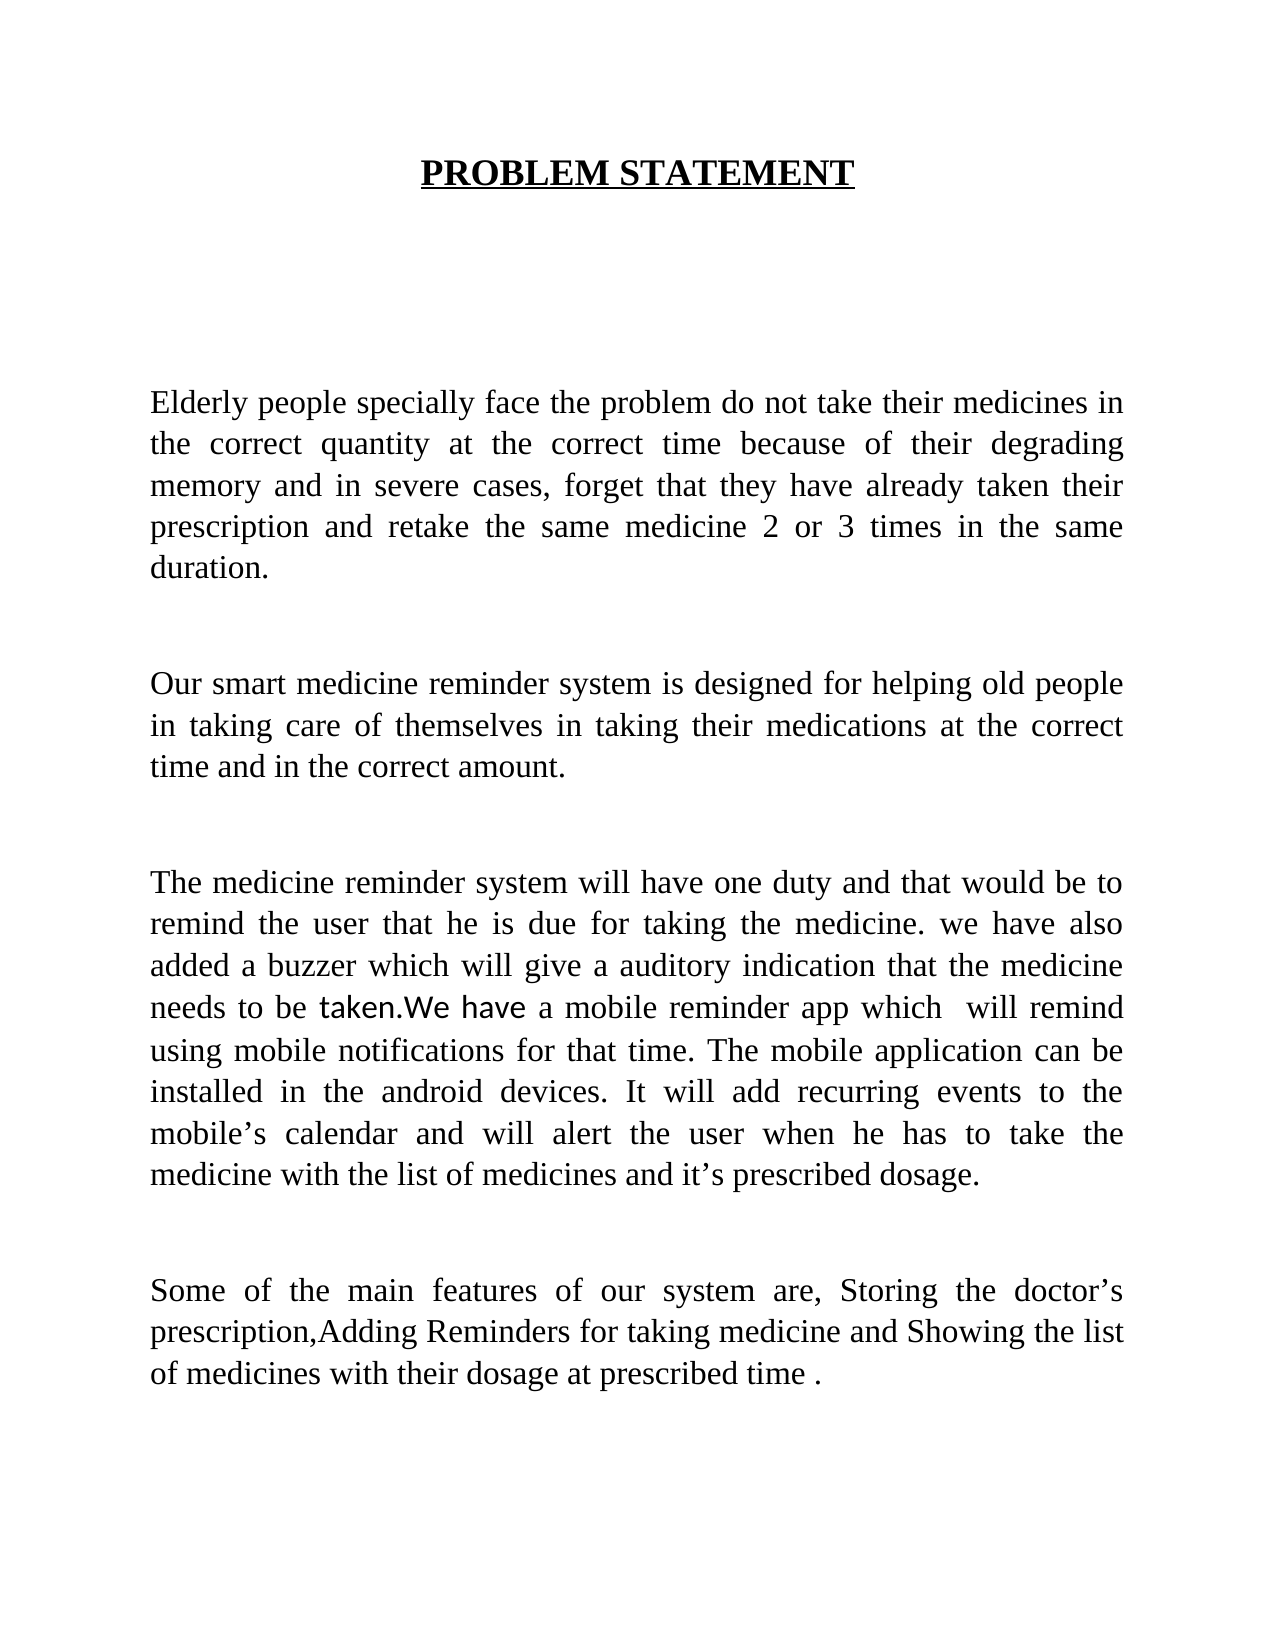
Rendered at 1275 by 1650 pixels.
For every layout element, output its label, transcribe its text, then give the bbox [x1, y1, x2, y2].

text Some of the main features of our system are, Storing the doctor’s prescription,Adding Reminders for taking medicine and Showing the list of medicines with their dosage at prescribed time . [150, 1270, 1125, 1391]
text Our smart medicine reminder system is designed for helping old people in taking care of themselves in taking their medications at the correct time and in the correct amount. [150, 663, 1125, 784]
text Elderly people specially face the problem do not take their medicines in the correct quantity at the correct time because of their degrading memory and in severe cases, forget that they have already taken their prescription and retake the same medicine 2 or 3 times in the same duration. [150, 382, 1125, 586]
text PROBLEM STATEMENT [150, 150, 1125, 193]
text The medicine reminder system will have one duty and that would be to remind the user that he is due for taking the medicine. we have also added a buzzer which will give a auditory indication that the medicine needs to be taken.We have a mobile reminder app which will remind using mobile notifications for that time. The mobile application can be installed in the android devices. It will add recurring events to the mobile’s calendar and will alert the user when he has to take the medicine with the list of medicines and it’s prescribed dosage. [150, 862, 1125, 1193]
